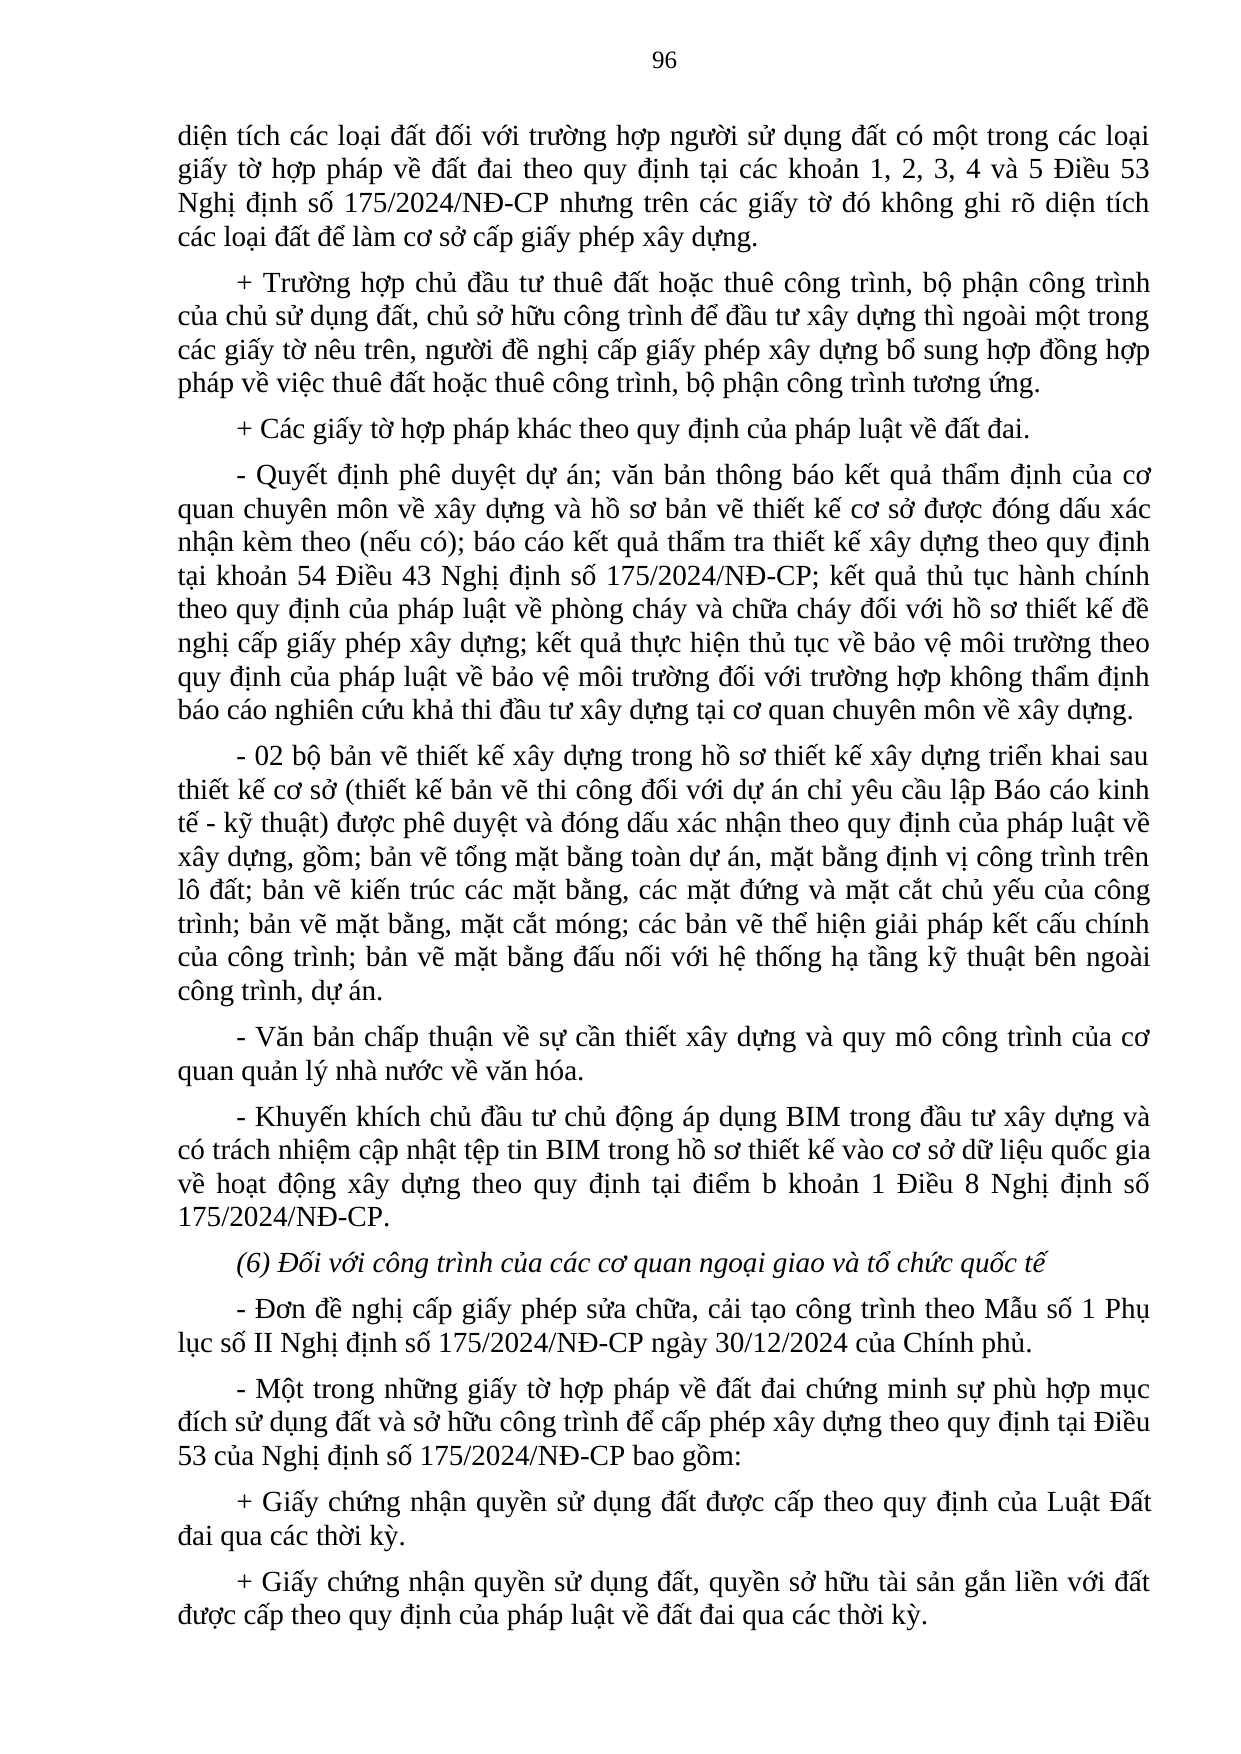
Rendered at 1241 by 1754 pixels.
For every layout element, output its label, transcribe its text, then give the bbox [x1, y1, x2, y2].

text (6) Đối với công trình của các cơ quan ngoại giao và tổ chức quốc tế [177, 1245, 1152, 1279]
text - Văn bản chấp thuận về sự cần thiết xây dựng và quy mô công trình của cơ quan quản lý nhà nước về văn hóa. [177, 1019, 1152, 1086]
text + Giấy chứng nhận quyền sử dụng đất được cấp theo quy định của Luật Đất đai qua các thời kỳ. [177, 1484, 1152, 1551]
text - Khuyến khích chủ đầu tư chủ động áp dụng BIM trong đầu tư xây dựng và có trách nhiệm cập nhật tệp tin BIM trong hồ sơ thiết kế vào cơ sở dữ liệu quốc gia về hoạt động xây dựng theo quy định tại điểm b khoản 1 Điều 8 Nghị định số 175/2024/NĐ-CP. [177, 1099, 1152, 1233]
text + Trường hợp chủ đầu tư thuê đất hoặc thuê công trình, bộ phận công trình của chủ sử dụng đất, chủ sở hữu công trình để đầu tư xây dựng thì ngoài một trong các giấy tờ nêu trên, người đề nghị cấp giấy phép xây dựng bổ sung hợp đồng hợp pháp về việc thuê đất hoặc thuê công trình, bộ phận công trình tương ứng. [177, 265, 1152, 399]
text - 02 bộ bản vẽ thiết kế xây dựng trong hồ sơ thiết kế xây dựng triển khai sau thiết kế cơ sở (thiết kế bản vẽ thi công đối với dự án chỉ yêu cầu lập Báo cáo kinh tế - kỹ thuật) được phê duyệt và đóng dấu xác nhận theo quy định của pháp luật về xây dựng, gồm; bản vẽ tổng mặt bằng toàn dự án, mặt bằng định vị công trình trên lô đất; bản vẽ kiến trúc các mặt bằng, các mặt đứng và mặt cắt chủ yếu của công trình; bản vẽ mặt bằng, mặt cắt móng; các bản vẽ thể hiện giải pháp kết cấu chính của công trình; bản vẽ mặt bằng đấu nối với hệ thống hạ tầng kỹ thuật bên ngoài công trình, dự án. [177, 738, 1152, 1007]
text + Các giấy tờ hợp pháp khác theo quy định của pháp luật về đất đai. [177, 411, 1152, 445]
text - Quyết định phê duyệt dự án; văn bản thông báo kết quả thẩm định của cơ quan chuyên môn về xây dựng và hồ sơ bản vẽ thiết kế cơ sở được đóng dấu xác nhận kèm theo (nếu có); báo cáo kết quả thẩm tra thiết kế xây dựng theo quy định tại khoản 54 Điều 43 Nghị định số 175/2024/NĐ-CP; kết quả thủ tục hành chính theo quy định của pháp luật về phòng cháy và chữa cháy đối với hồ sơ thiết kế đề nghị cấp giấy phép xây dựng; kết quả thực hiện thủ tục về bảo vệ môi trường theo quy định của pháp luật về bảo vệ môi trường đối với trường hợp không thẩm định báo cáo nghiên cứu khả thi đầu tư xây dựng tại cơ quan chuyên môn về xây dựng. [177, 457, 1152, 726]
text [177, 118, 1152, 252]
text + Giấy chứng nhận quyền sử dụng đất, quyền sở hữu tài sản gắn liền với đất được cấp theo quy định của pháp luật về đất đai qua các thời kỳ. [177, 1564, 1152, 1631]
text - Một trong những giấy tờ hợp pháp về đất đai chứng minh sự phù hợp mục đích sử dụng đất và sở hữu công trình để cấp phép xây dựng theo quy định tại Điều 53 của Nghị định số 175/2024/NĐ-CP bao gồm: [177, 1371, 1152, 1472]
text - Đơn đề nghị cấp giấy phép sửa chữa, cải tạo công trình theo Mẫu số 1 Phụ lục số II Nghị định số 175/2024/NĐ-CP ngày 30/12/2024 của Chính phủ. [177, 1291, 1152, 1358]
